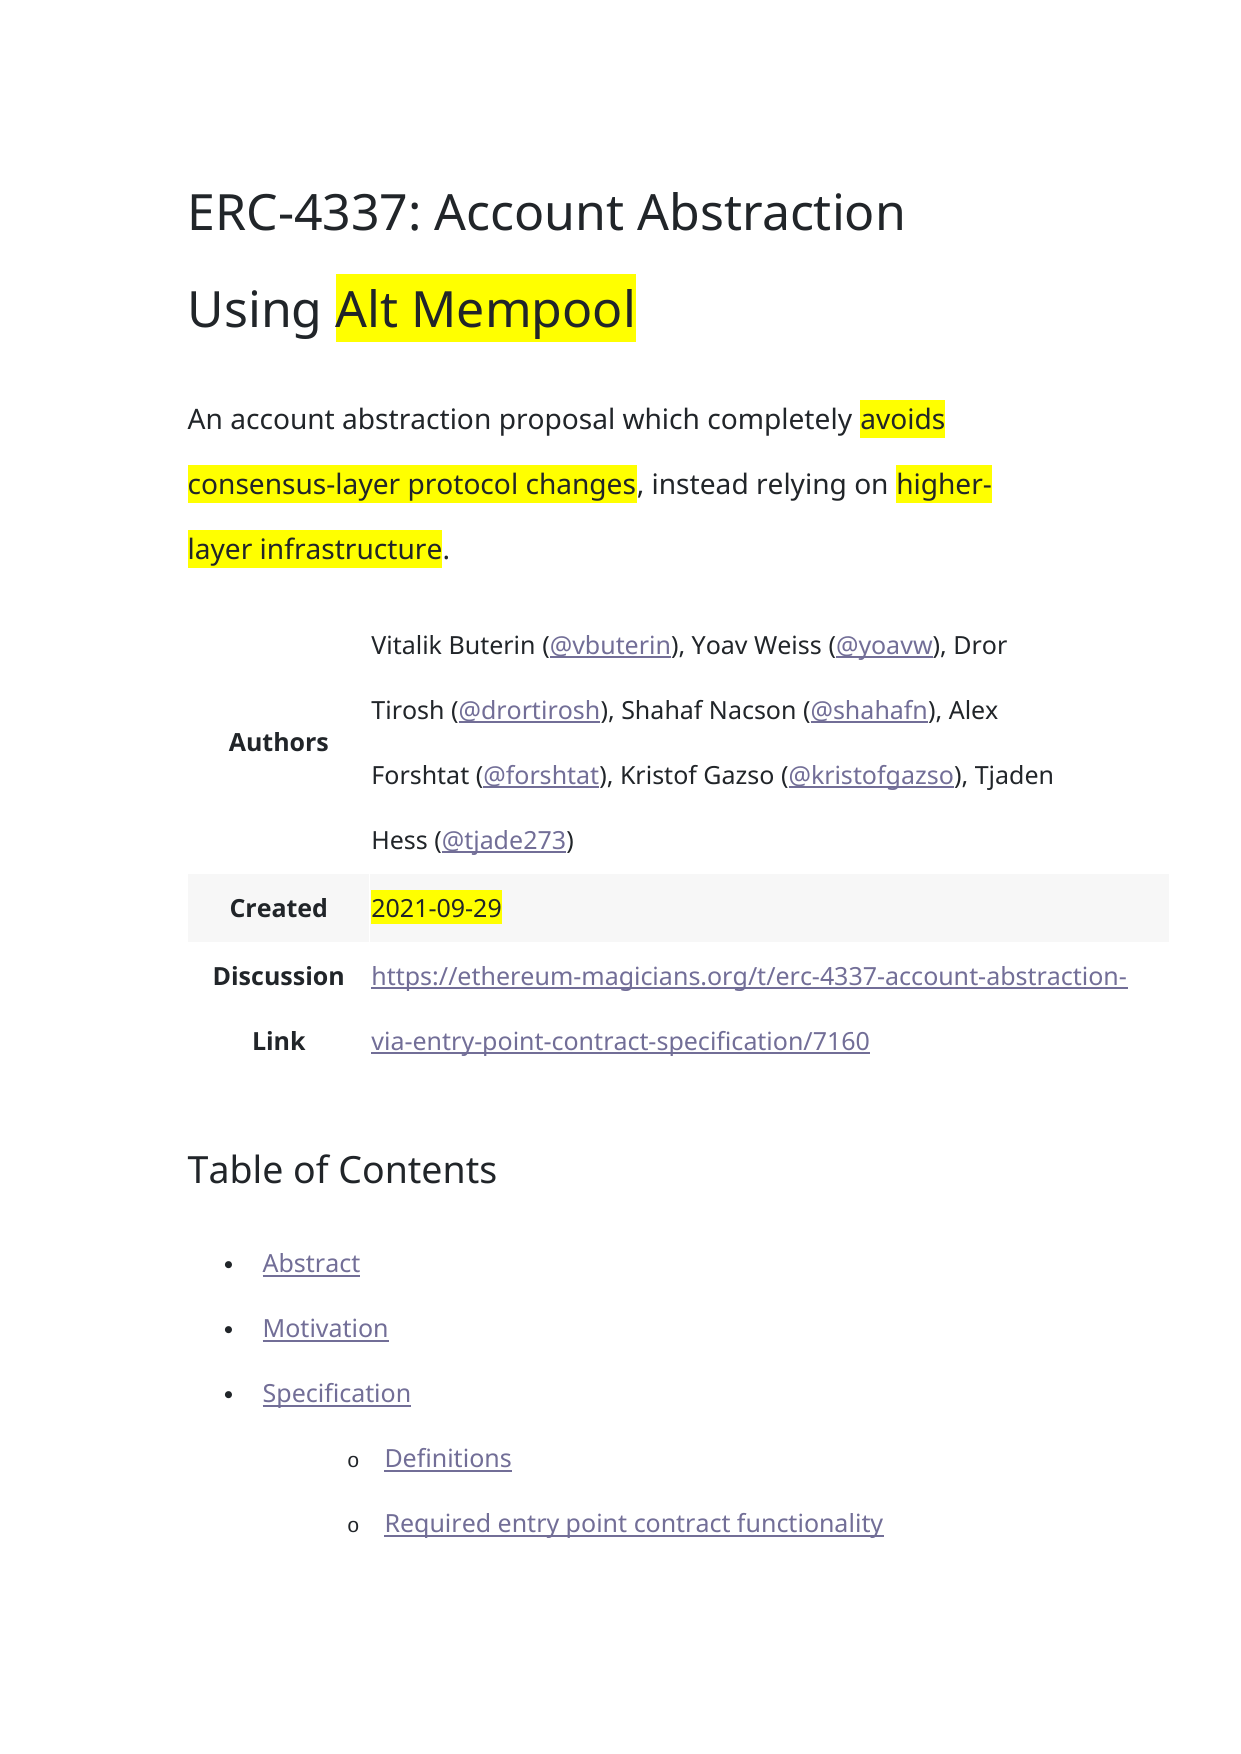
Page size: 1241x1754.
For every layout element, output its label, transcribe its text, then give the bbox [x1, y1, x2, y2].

table_cell 2021-09-29 [370, 874, 1169, 942]
table_cell Created [188, 874, 369, 942]
table_cell https://ethereum-magicians.org/t/erc-4337-account-abstraction-via-entry-point-contract-specification/7160 [370, 942, 1169, 1075]
list Motivation [225, 1296, 1053, 1361]
text Table of Contents [187, 1136, 1053, 1201]
list Specification [225, 1361, 1053, 1426]
text ERC-4337: Account Abstraction Using Alt Mempool [187, 162, 1053, 357]
table_cell Discussion Link [188, 942, 369, 1075]
table_header Authors [188, 610, 369, 873]
table_header Vitalik Buterin (@vbuterin), Yoav Weiss (@yoavw), Dror Tirosh (@drortirosh), Shahaf Nacson (@shahafn), Alex Forshtat (@forshtat), Kristof Gazso (@kristofgazso), Tjaden Hess (@tjade273) [370, 610, 1169, 873]
list Required entry point contract functionality [347, 1491, 1053, 1556]
text An account abstraction proposal which completely avoids consensus-layer protocol changes, instead relying on higher-layer infrastructure. [187, 386, 1053, 581]
list Abstract [225, 1231, 1053, 1296]
list Definitions [347, 1426, 1053, 1491]
